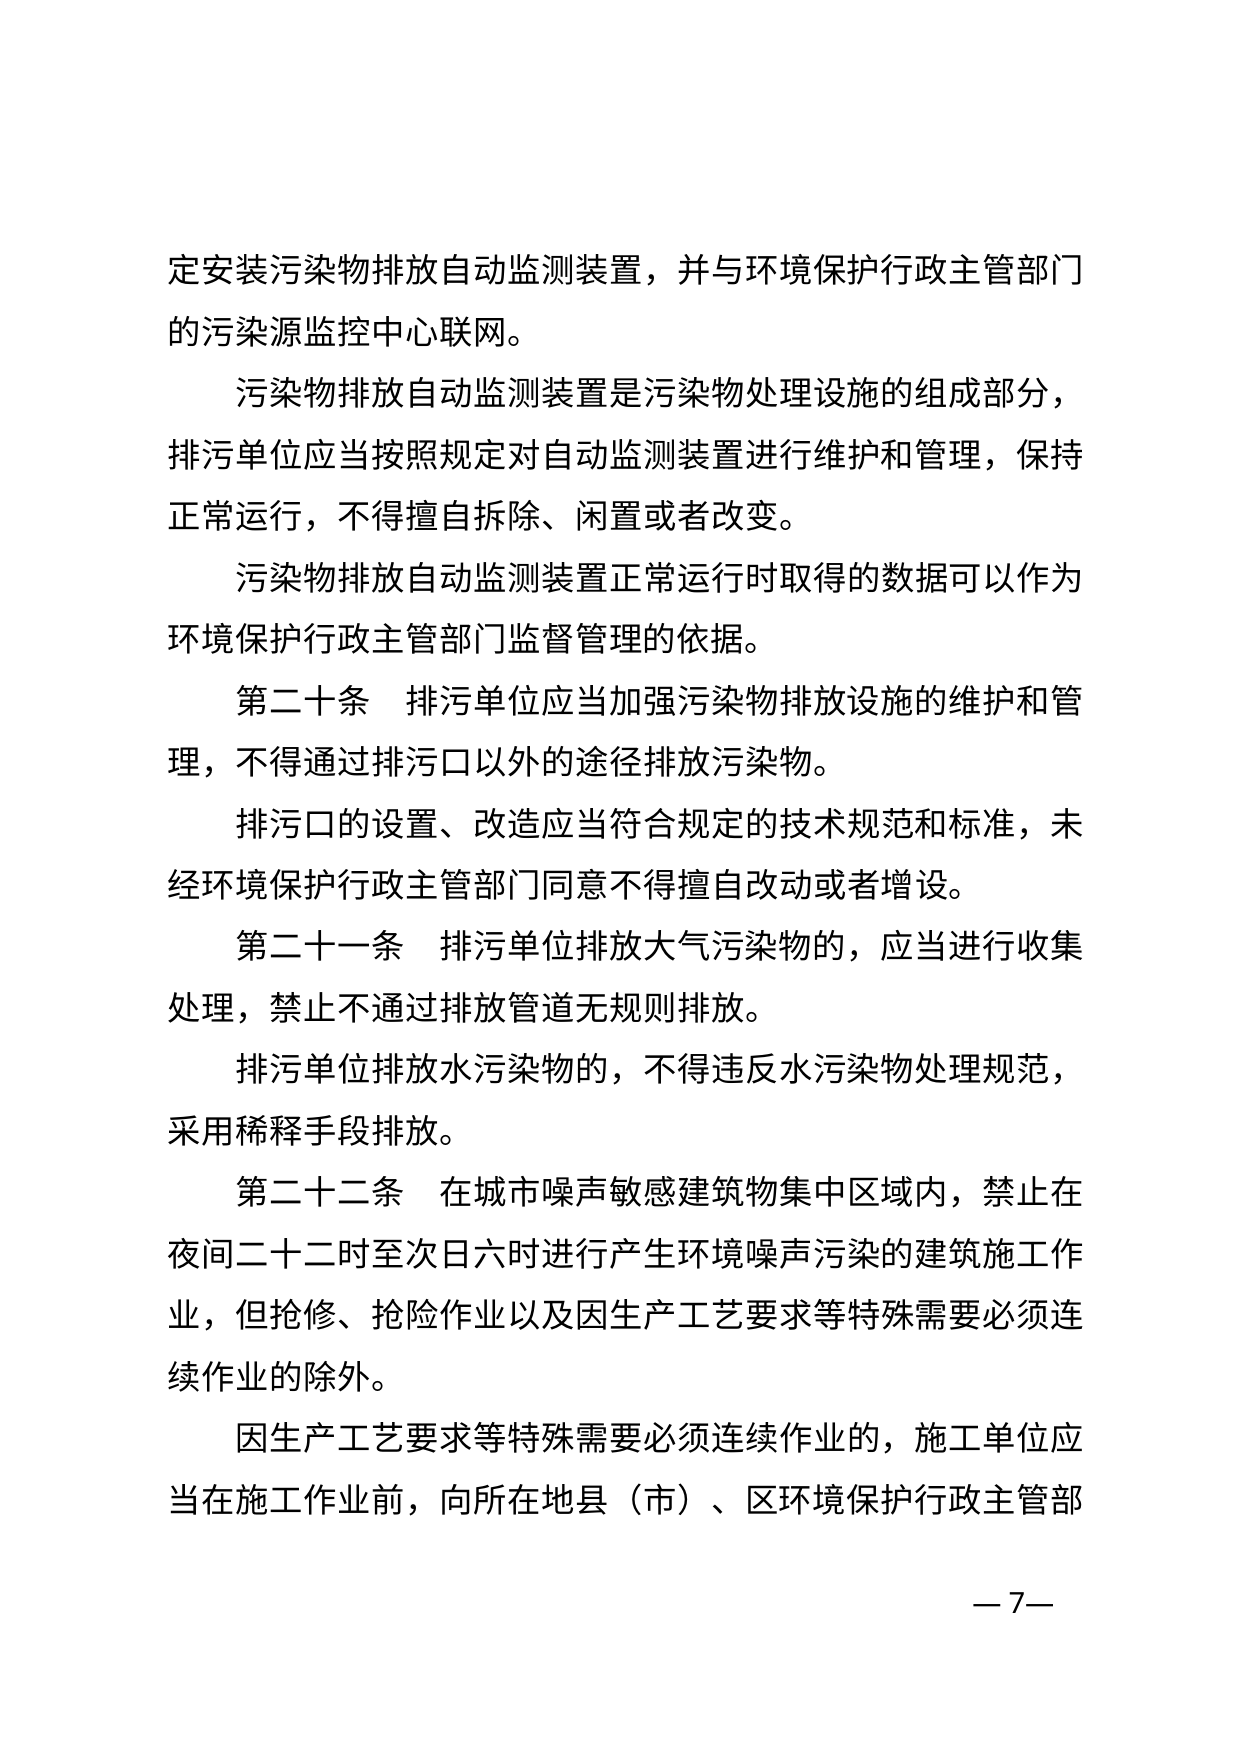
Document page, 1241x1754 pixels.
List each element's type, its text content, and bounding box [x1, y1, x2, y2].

text 第二十条 排污单位应当加强污染物排放设施的维护和管理，不得通过排污口以外的途径排放污染物。 [168, 668, 1084, 791]
text 排污单位排放水污染物的，不得违反水污染物处理规范，采用稀释手段排放。 [168, 1037, 1084, 1159]
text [168, 1405, 1084, 1528]
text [168, 238, 1084, 361]
text 污染物排放自动监测装置正常运行时取得的数据可以作为环境保护行政主管部门监督管理的依据。 [168, 545, 1084, 668]
text 排污口的设置、改造应当符合规定的技术规范和标准，未经环境保护行政主管部门同意不得擅自改动或者增设。 [168, 791, 1084, 914]
text 污染物排放自动监测装置是污染物处理设施的组成部分，排污单位应当按照规定对自动监测装置进行维护和管理，保持正常运行，不得擅自拆除、闲置或者改变。 [168, 361, 1084, 545]
text 第二十一条 排污单位排放大气污染物的，应当进行收集处理，禁止不通过排放管道无规则排放。 [168, 914, 1084, 1037]
text 第二十二条 在城市噪声敏感建筑物集中区域内，禁止在夜间二十二时至次日六时进行产生环境噪声污染的建筑施工作业，但抢修、抢险作业以及因生产工艺要求等特殊需要必须连续作业的除外。 [168, 1159, 1084, 1405]
